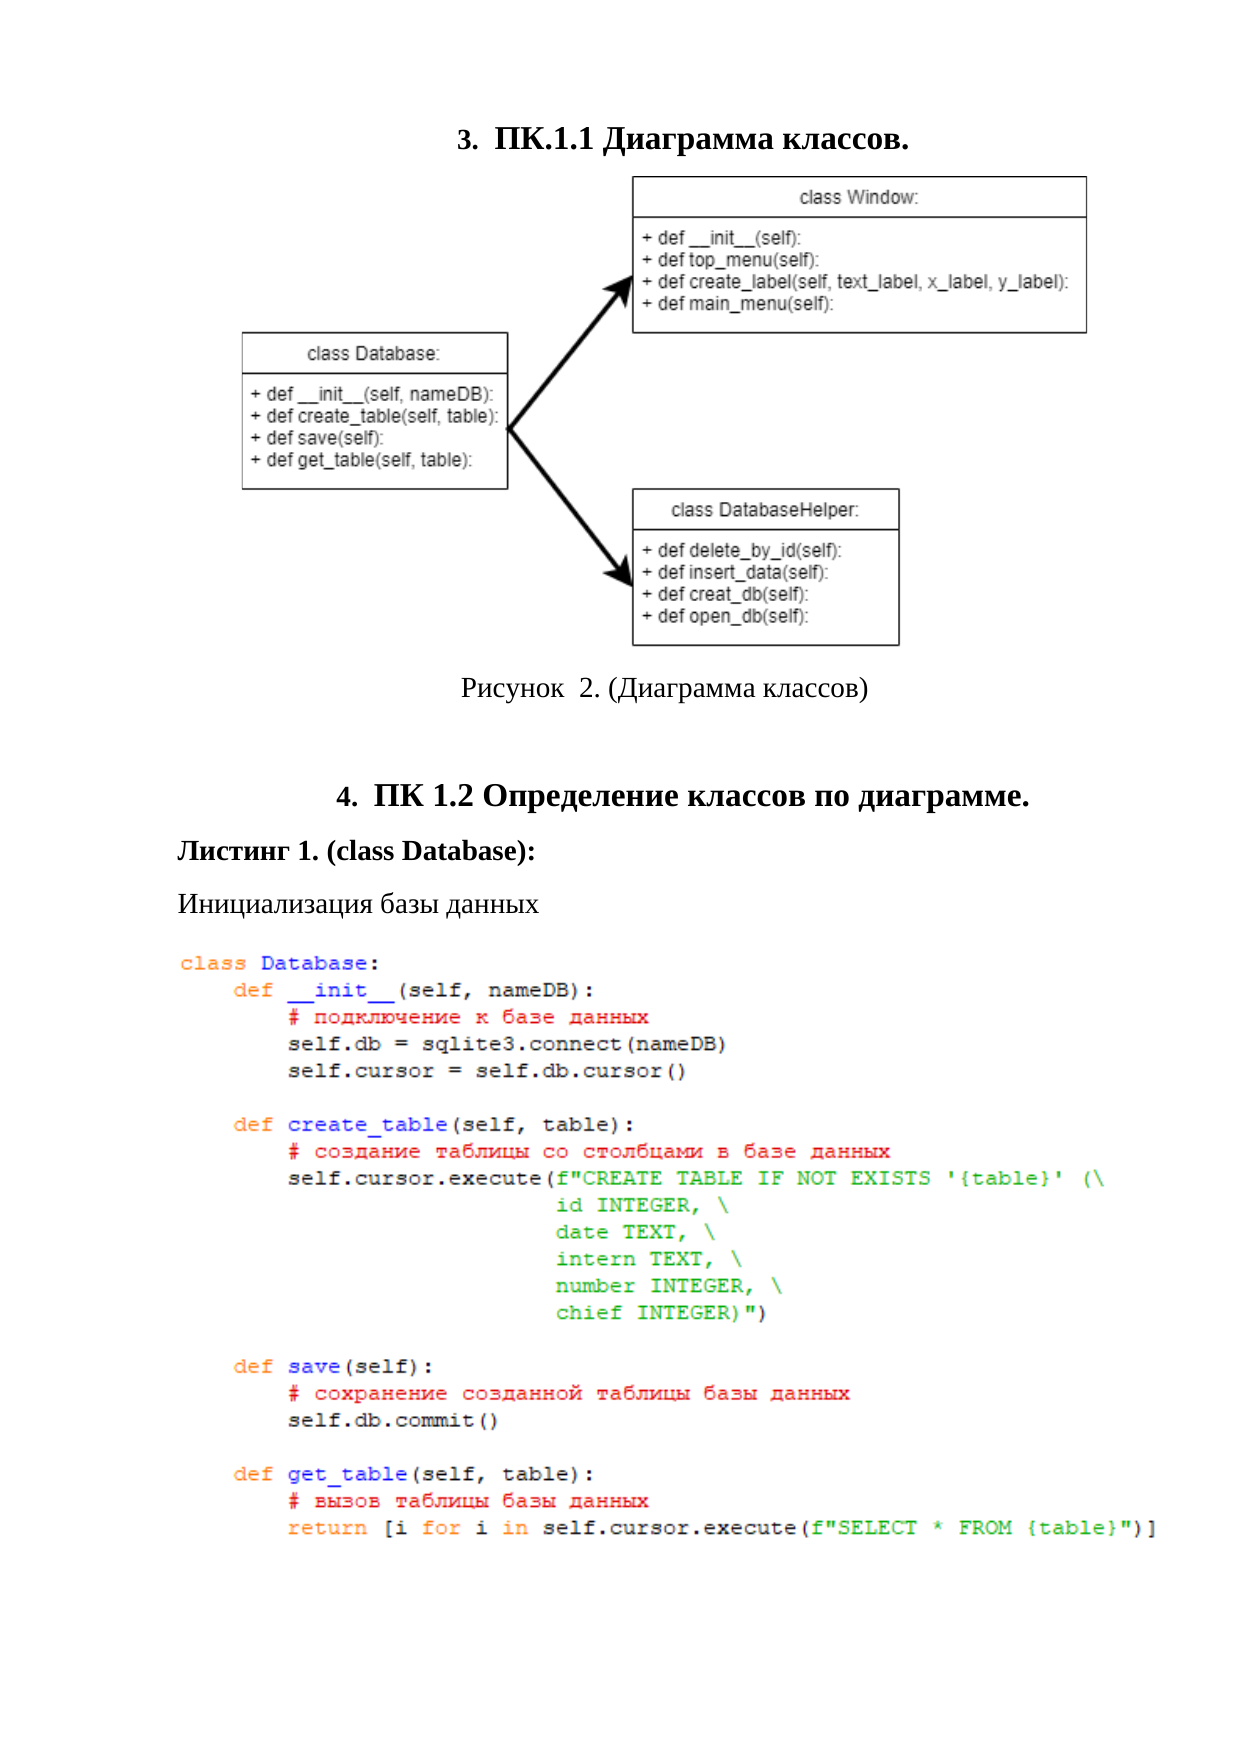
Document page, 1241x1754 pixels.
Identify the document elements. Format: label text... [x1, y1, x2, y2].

text Инициализация базы данных [177, 886, 1152, 920]
text Листинг 1. (class Database): [177, 833, 1152, 867]
list ПК 1.2 Определение классов по диаграмме. [215, 775, 1152, 814]
picture [177, 939, 1178, 1558]
picture [241, 176, 1088, 651]
text Рисунок 2. (Диаграмма классов) [177, 670, 1152, 703]
list ПК.1.1 Диаграмма классов. [215, 118, 1152, 156]
